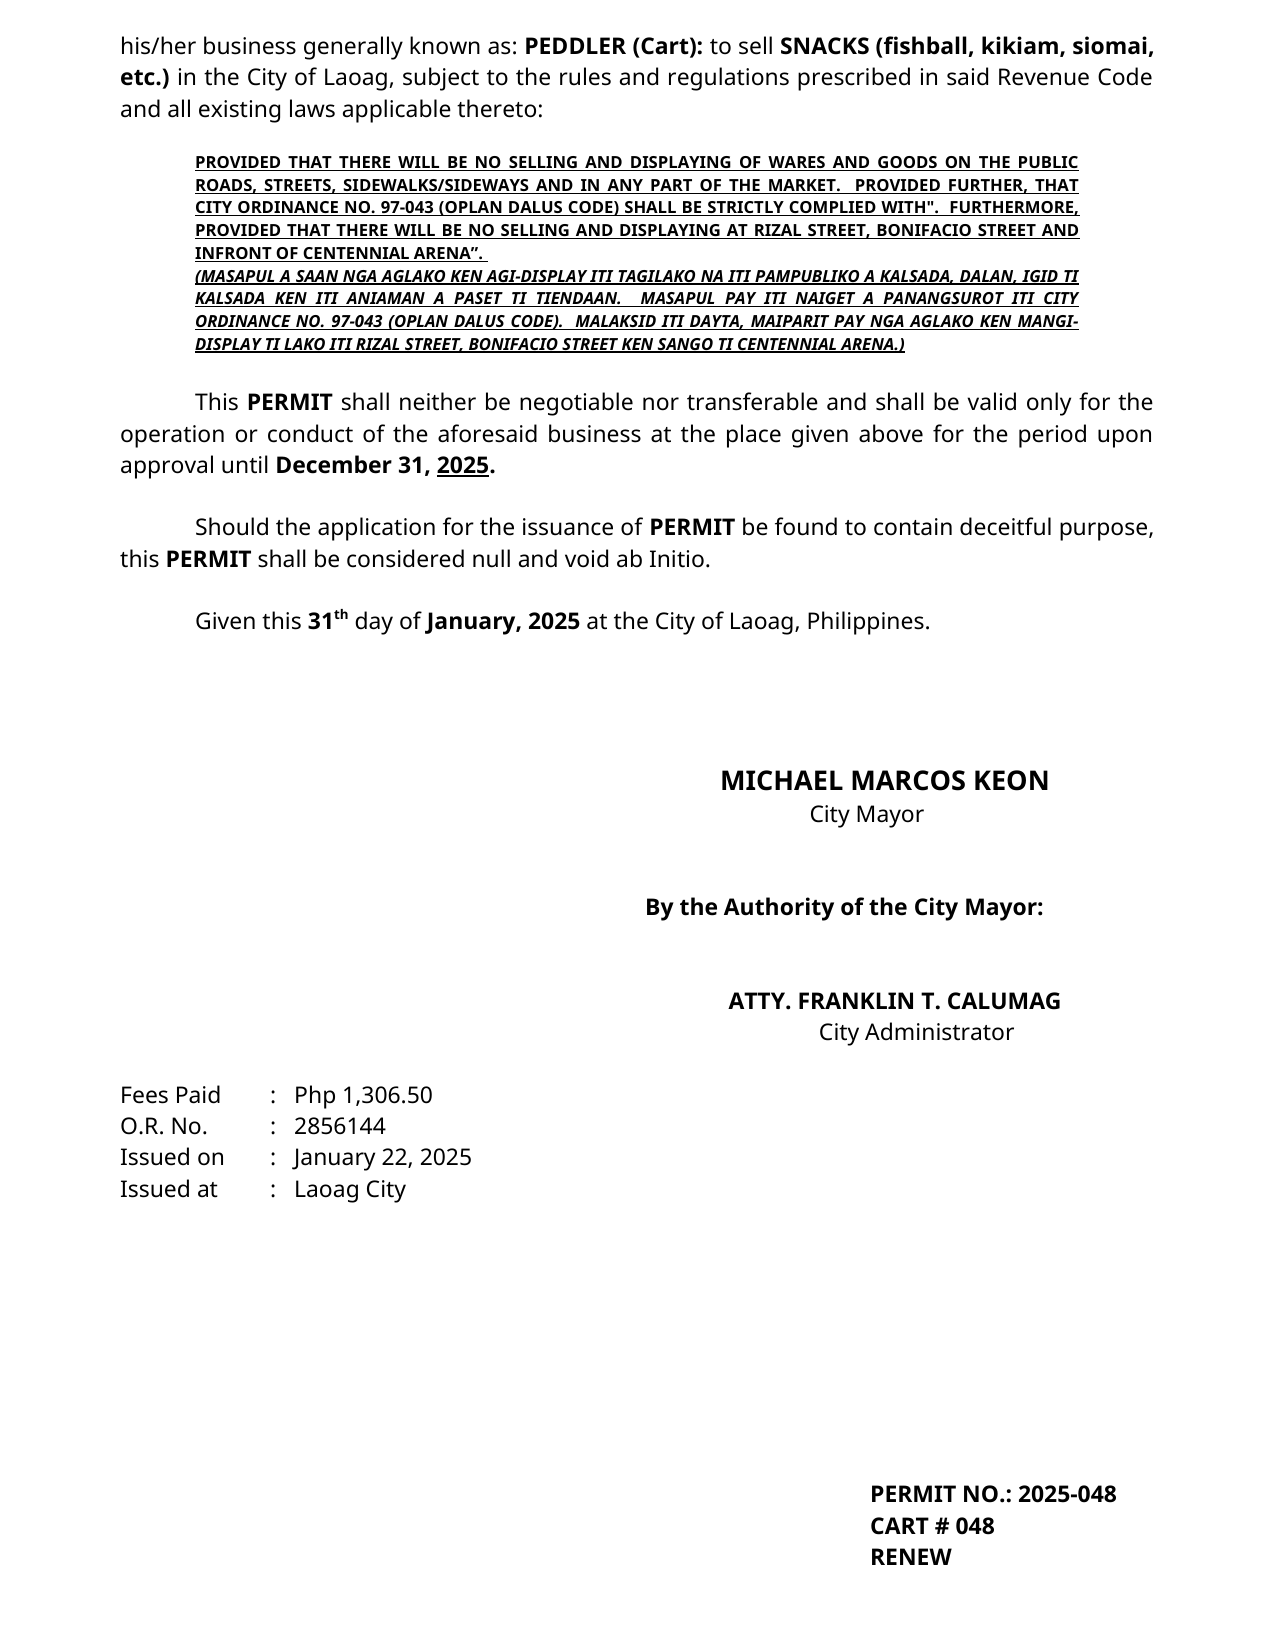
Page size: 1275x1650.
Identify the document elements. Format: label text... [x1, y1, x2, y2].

text MICHAEL MARCOS KEON [645, 761, 1155, 798]
text O.R. No. : 2856144 [120, 1110, 1155, 1141]
text PERMIT NO.: 2025-048 [795, 1478, 1155, 1510]
text Issued at : Laoag City [120, 1172, 1155, 1204]
text By the Authority of the City Mayor: [570, 891, 1155, 922]
text Given this 31th day of January, 2025 at the City of Laoag, Philippines. [120, 605, 1155, 636]
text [120, 30, 1155, 124]
text PROVIDED THAT THERE WILL BE NO SELLING AND DISPLAYING OF WARES AND GOODS ON THE PUBLIC ROADS, STREETS, SIDEWALKS/SIDEWAYS AND IN ANY PART OF THE MARKET. PROVIDED FURTHER, THAT CITY ORDINANCE NO. 97-043 (OPLAN DALUS CODE) SHALL BE STRICTLY COMPLIED WITH". FURTHERMORE, PROVIDED THAT THERE WILL BE NO SELLING AND DISPLAYING AT RIZAL STREET, BONIFACIO STREET AND INFRONT OF CENTENNIAL ARENA”. [195, 151, 1080, 215]
text RENEW [795, 1541, 1155, 1572]
text Should the application for the issuance of PERMIT be found to contain deceitful purpose, this PERMIT shall be considered null and void ab Initio. [120, 511, 1155, 574]
text ATTY. FRANKLIN T. CALUMAG [120, 985, 1155, 1016]
text City Administrator [720, 1016, 1155, 1047]
text This PERMIT shall neither be negotiable nor transferable and shall be valid only for the operation or conduct of the aforesaid business at the place given above for the period upon approval until December 31, 2025. [120, 386, 1155, 480]
text (MASAPUL A SAAN NGA AGLAKO KEN AGI-DISPLAY ITI TAGILAKO NA ITI PAMPUBLIKO A KALSADA, DALAN, IGID TI KALSADA KEN ITI ANIAMAN A PASET TI TIENDAAN. MASAPUL PAY ITI NAIGET A PANANGSUROT ITI CITY ORDINANCE NO. 97-043 (OPLAN DALUS CODE). MALAKSID ITI DAYTA, MAIPARIT PAY NGA AGLAKO KEN MANGI-DISPLAY TI LAKO ITI RIZAL STREET, BONIFACIO STREET KEN SANGO TI CENTENNIAL ARENA.) [195, 264, 1080, 355]
text Fees Paid : Php 1,306.50 [120, 1079, 1155, 1110]
text Issued on : January 22, 2025 [120, 1141, 1155, 1172]
text City Mayor [120, 798, 1155, 829]
text CART # 048 [795, 1510, 1155, 1541]
